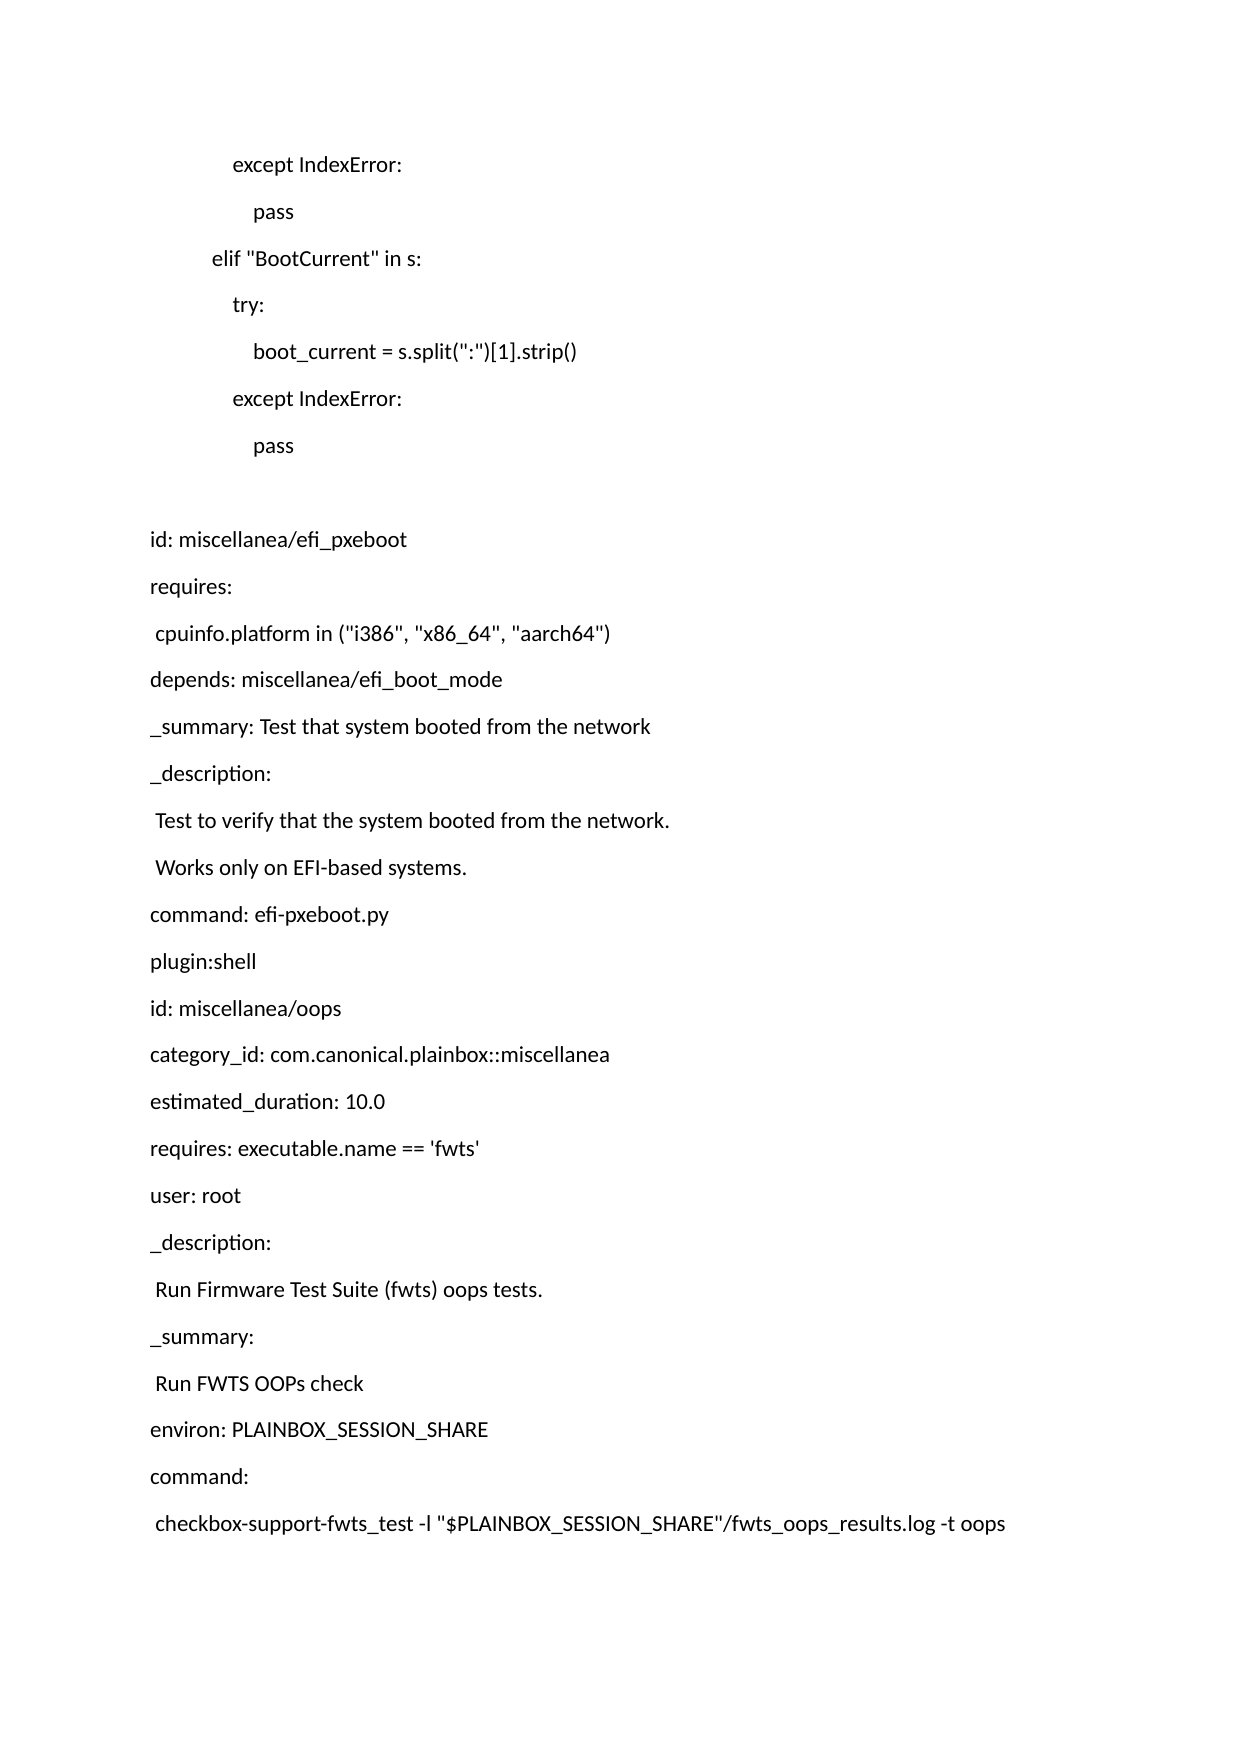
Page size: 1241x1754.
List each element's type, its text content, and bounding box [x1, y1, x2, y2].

text requires: [150, 572, 1090, 600]
text Test to verify that the system booted from the network. [150, 806, 1090, 834]
text try: [150, 291, 1090, 319]
text checkbox-support-fwts_test -l "$PLAINBOX_SESSION_SHARE"/fwts_oops_results.log -t oops [150, 1509, 1090, 1537]
text id: miscellanea/oops [150, 994, 1090, 1022]
text id: miscellanea/efi_pxeboot [150, 525, 1090, 553]
text Run Firmware Test Suite (fwts) oops tests. [150, 1275, 1090, 1303]
text Run FWTS OOPs check [150, 1369, 1090, 1397]
text _summary: Test that system booted from the network [150, 712, 1090, 741]
text environ: PLAINBOX_SESSION_SHARE [150, 1416, 1090, 1444]
text user: root [150, 1181, 1090, 1209]
text requires: executable.name == 'fwts' [150, 1134, 1090, 1162]
text command: [150, 1462, 1090, 1491]
text category_id: com.canonical.plainbox::miscellanea [150, 1041, 1090, 1069]
text depends: miscellanea/efi_boot_mode [150, 666, 1090, 694]
text except IndexError: [150, 384, 1090, 412]
text _description: [150, 1228, 1090, 1256]
text boot_current = s.split(":")[1].strip() [150, 337, 1090, 366]
text pass [150, 197, 1090, 225]
text estimated_duration: 10.0 [150, 1087, 1090, 1116]
text except IndexError: [150, 150, 1090, 178]
text elif "BootCurrent" in s: [150, 244, 1090, 272]
text _summary: [150, 1322, 1090, 1350]
text command: efi-pxeboot.py [150, 900, 1090, 928]
text Works only on EFI-based systems. [150, 853, 1090, 881]
text _description: [150, 759, 1090, 787]
text cpuinfo.platform in ("i386", "x86_64", "aarch64") [150, 619, 1090, 647]
text plugin:shell [150, 947, 1090, 975]
text pass [150, 431, 1090, 459]
